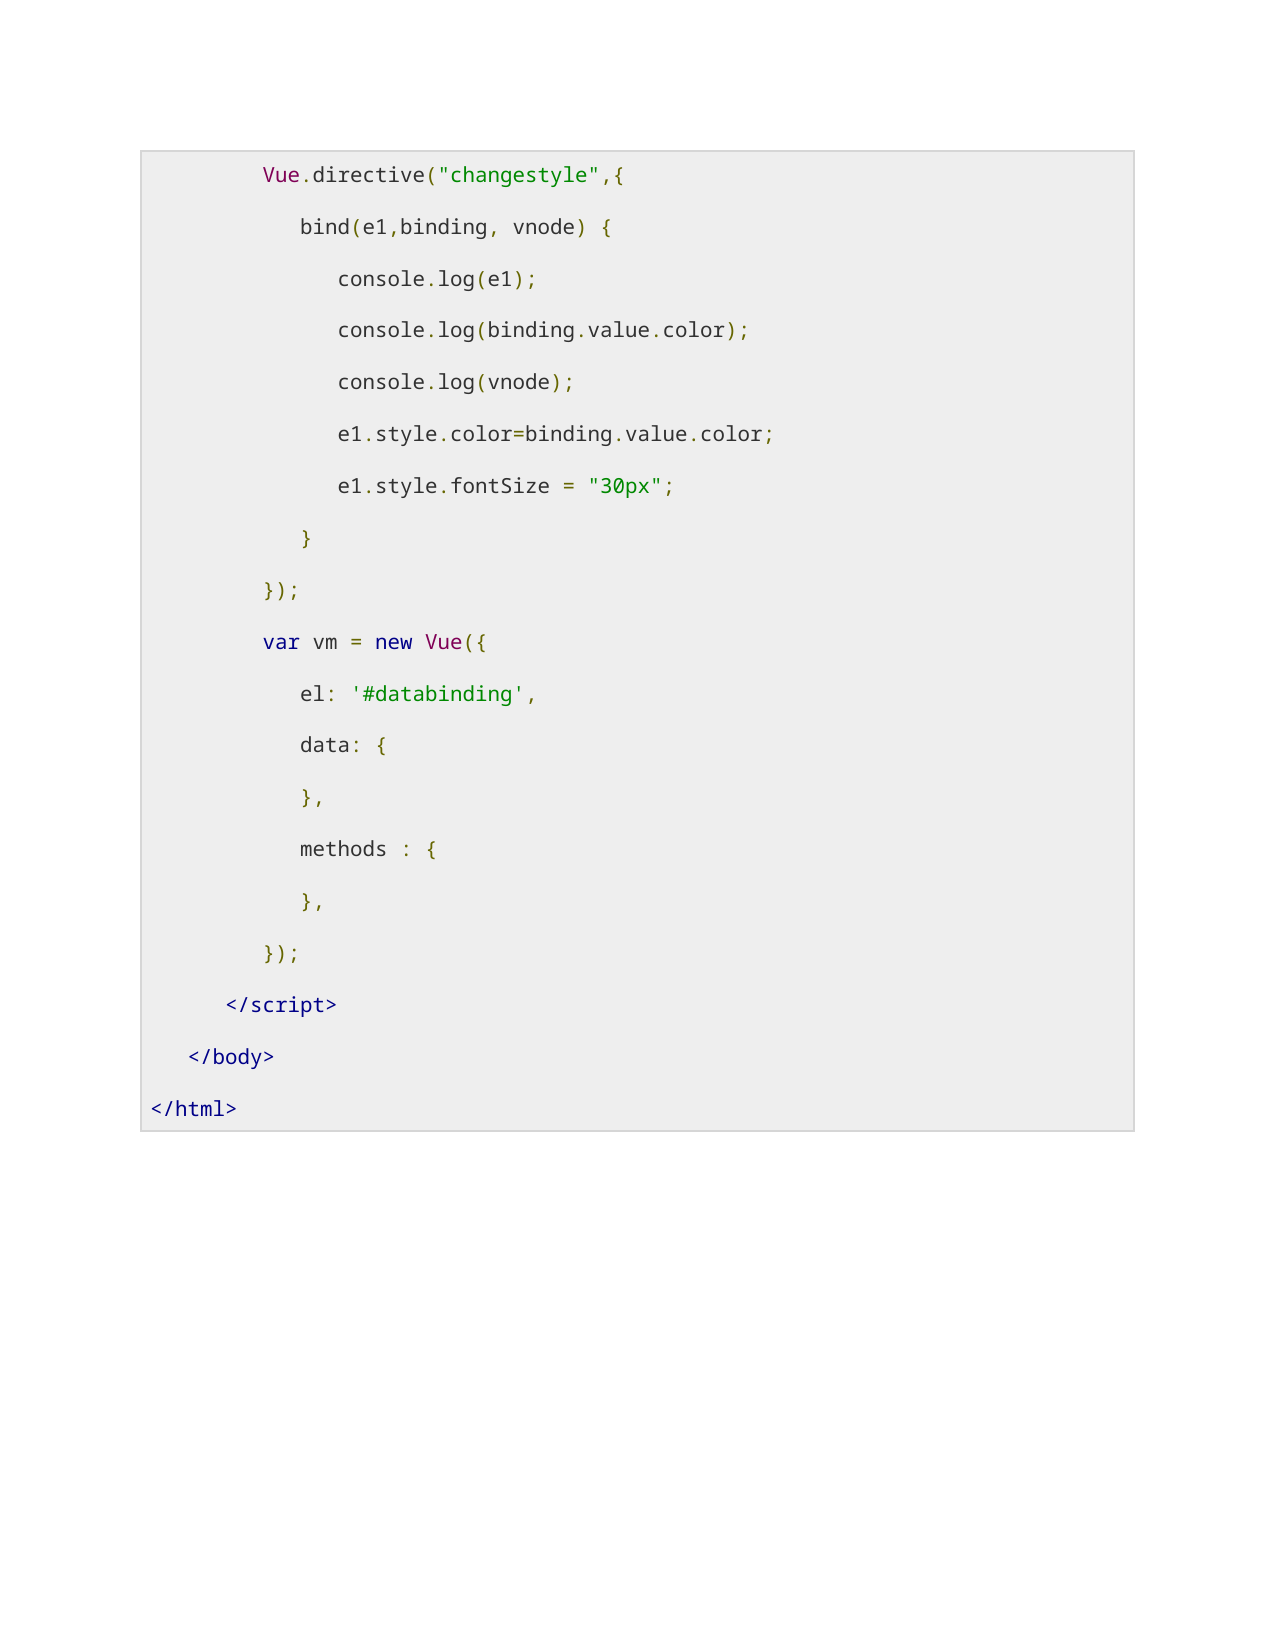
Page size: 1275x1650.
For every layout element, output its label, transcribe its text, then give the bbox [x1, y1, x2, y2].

text }); [142, 928, 1133, 966]
text }, [142, 772, 1133, 811]
text console.log(binding.value.color); [142, 306, 1133, 344]
text }, [142, 876, 1133, 914]
text } [142, 513, 1133, 551]
text </body> [142, 1032, 1133, 1070]
text console.log(vnode); [142, 357, 1133, 396]
text bind(e1,binding, vnode) { [142, 202, 1133, 240]
text }); [142, 565, 1133, 603]
text </script> [142, 980, 1133, 1018]
text var vm = new Vue({ [142, 617, 1133, 655]
text e1.style.fontSize = "30px"; [142, 461, 1133, 499]
text el: '#databinding', [142, 669, 1133, 707]
text data: { [142, 721, 1133, 759]
text methods : { [142, 824, 1133, 863]
text Vue.directive("changestyle",{ [142, 152, 1133, 188]
text console.log(e1); [142, 254, 1133, 292]
text </html> [142, 1084, 1133, 1130]
text e1.style.color=binding.value.color; [142, 409, 1133, 448]
